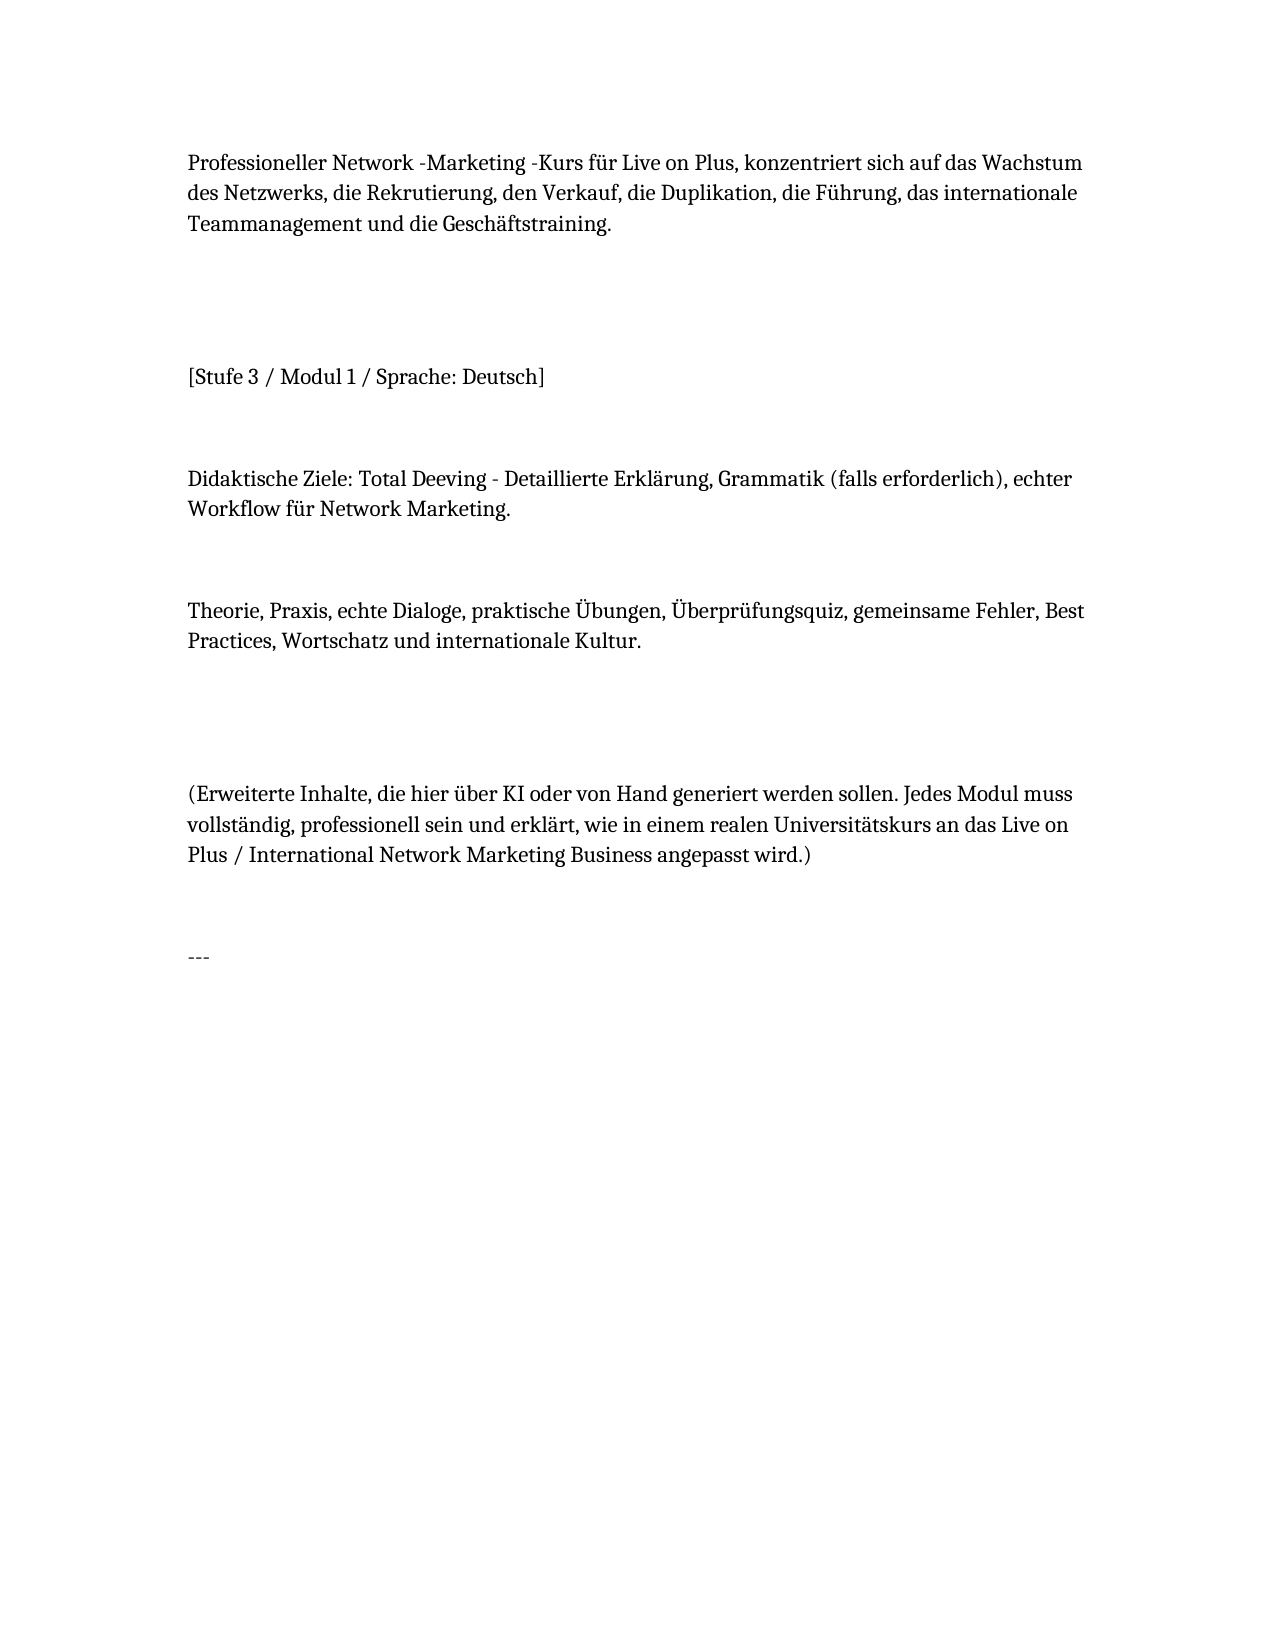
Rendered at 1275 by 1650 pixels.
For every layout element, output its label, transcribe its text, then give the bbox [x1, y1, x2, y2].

text (Erweiterte Inhalte, die hier über KI oder von Hand generiert werden sollen. Jedes Modul muss vollständig, professionell sein und erklärt, wie in einem realen Universitätskurs an das Live on Plus / International Network Marketing Business angepasst wird.) [187, 781, 1087, 868]
text Theorie, Praxis, echte Dialoge, praktische Übungen, Überprüfungsquiz, gemeinsame Fehler, Best Practices, Wortschatz und internationale Kultur. [187, 598, 1087, 654]
text [Stufe 3 / Modul 1 / Sprache: Deutsch] [187, 363, 1087, 390]
text Professioneller Network -Marketing -Kurs für Live on Plus, konzentriert sich auf das Wachstum des Netzwerks, die Rekrutierung, den Verkauf, die Duplikation, die Führung, das internationale Teammanagement und die Geschäftstraining. [187, 150, 1087, 237]
text Didaktische Ziele: Total Deeving - Detaillierte Erklärung, Grammatik (falls erforderlich), echter Workflow für Network Marketing. [187, 466, 1087, 522]
text --- [187, 944, 1087, 970]
